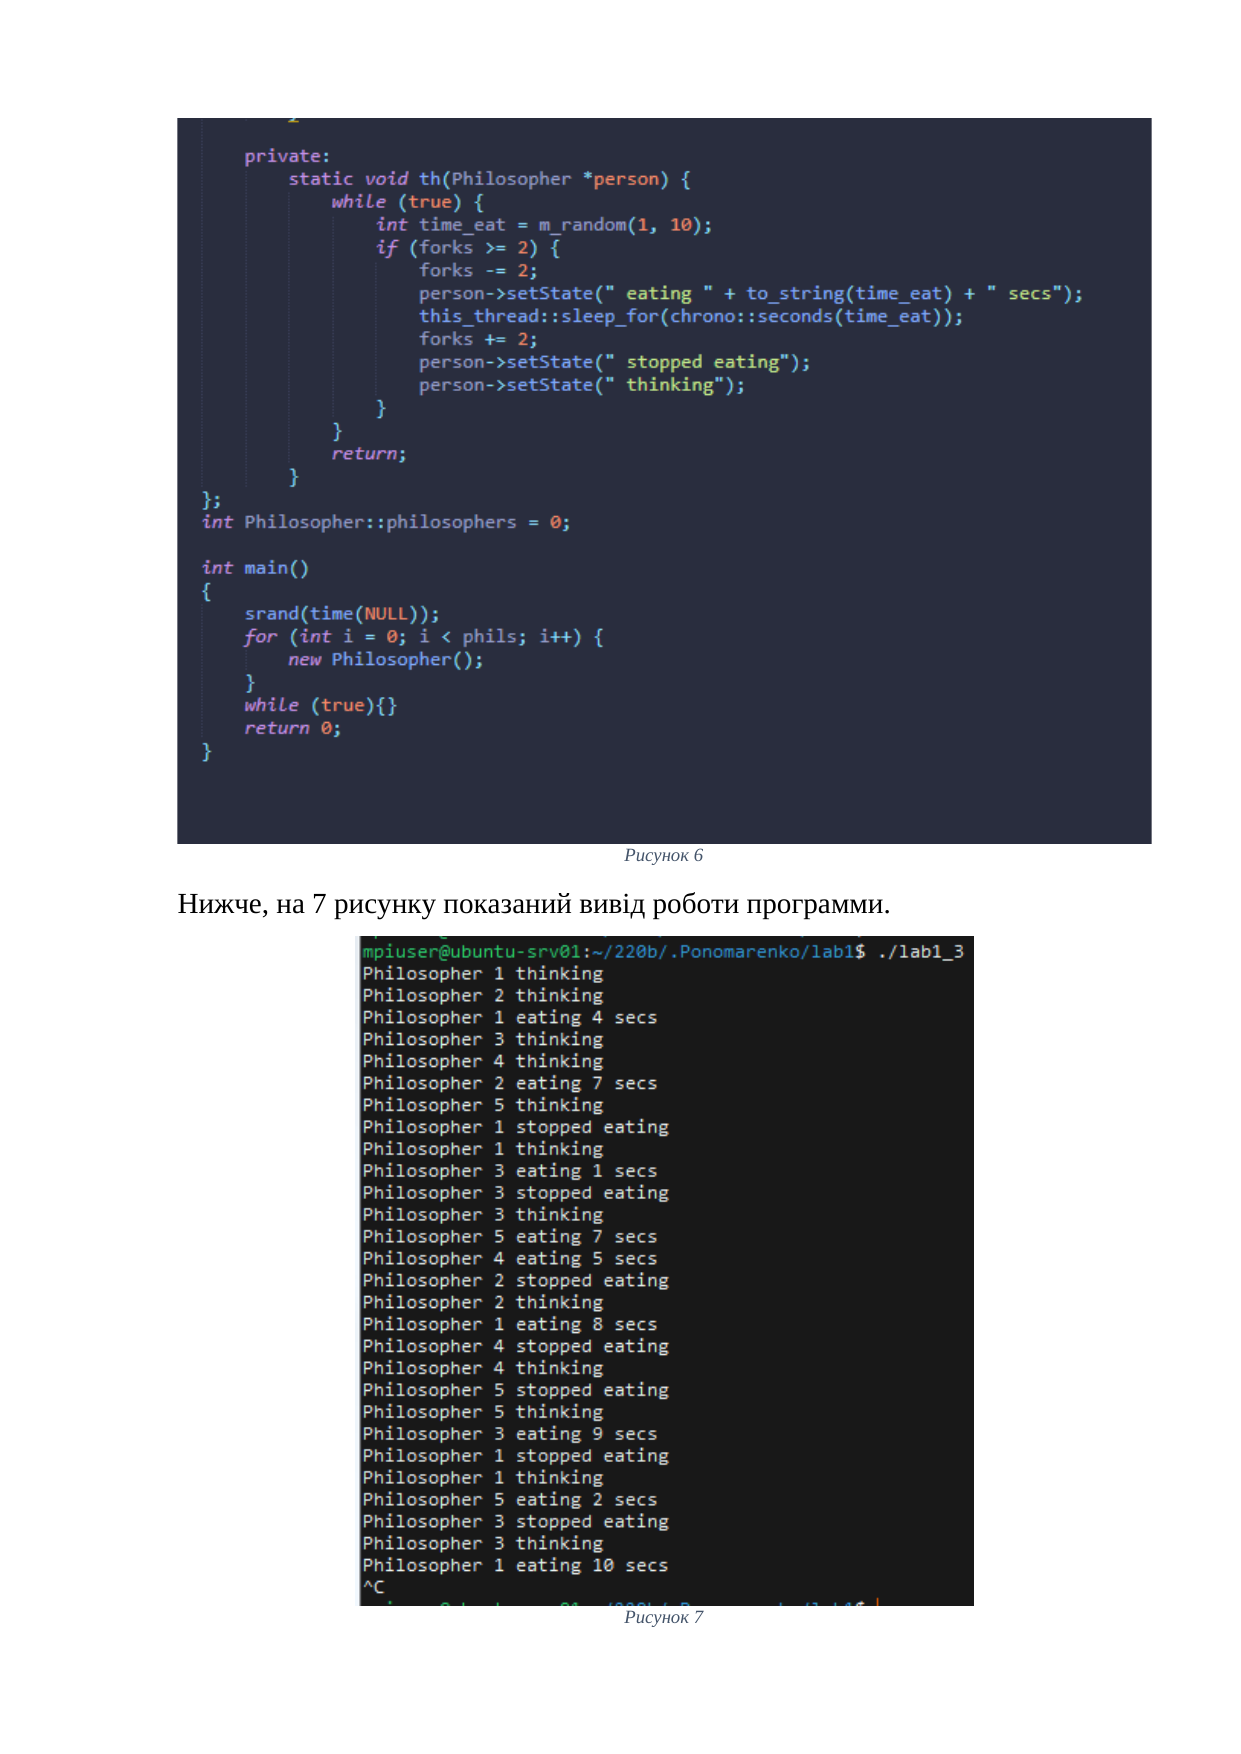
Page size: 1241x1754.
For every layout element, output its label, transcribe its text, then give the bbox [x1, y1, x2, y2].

text Рисунок 7 [177, 1606, 1152, 1627]
picture [355, 936, 974, 1606]
text Рисунок 6 [177, 844, 1152, 866]
picture [177, 118, 1152, 844]
text Нижче, на 7 рисунку показаний вивід роботи программи. [177, 886, 1152, 920]
